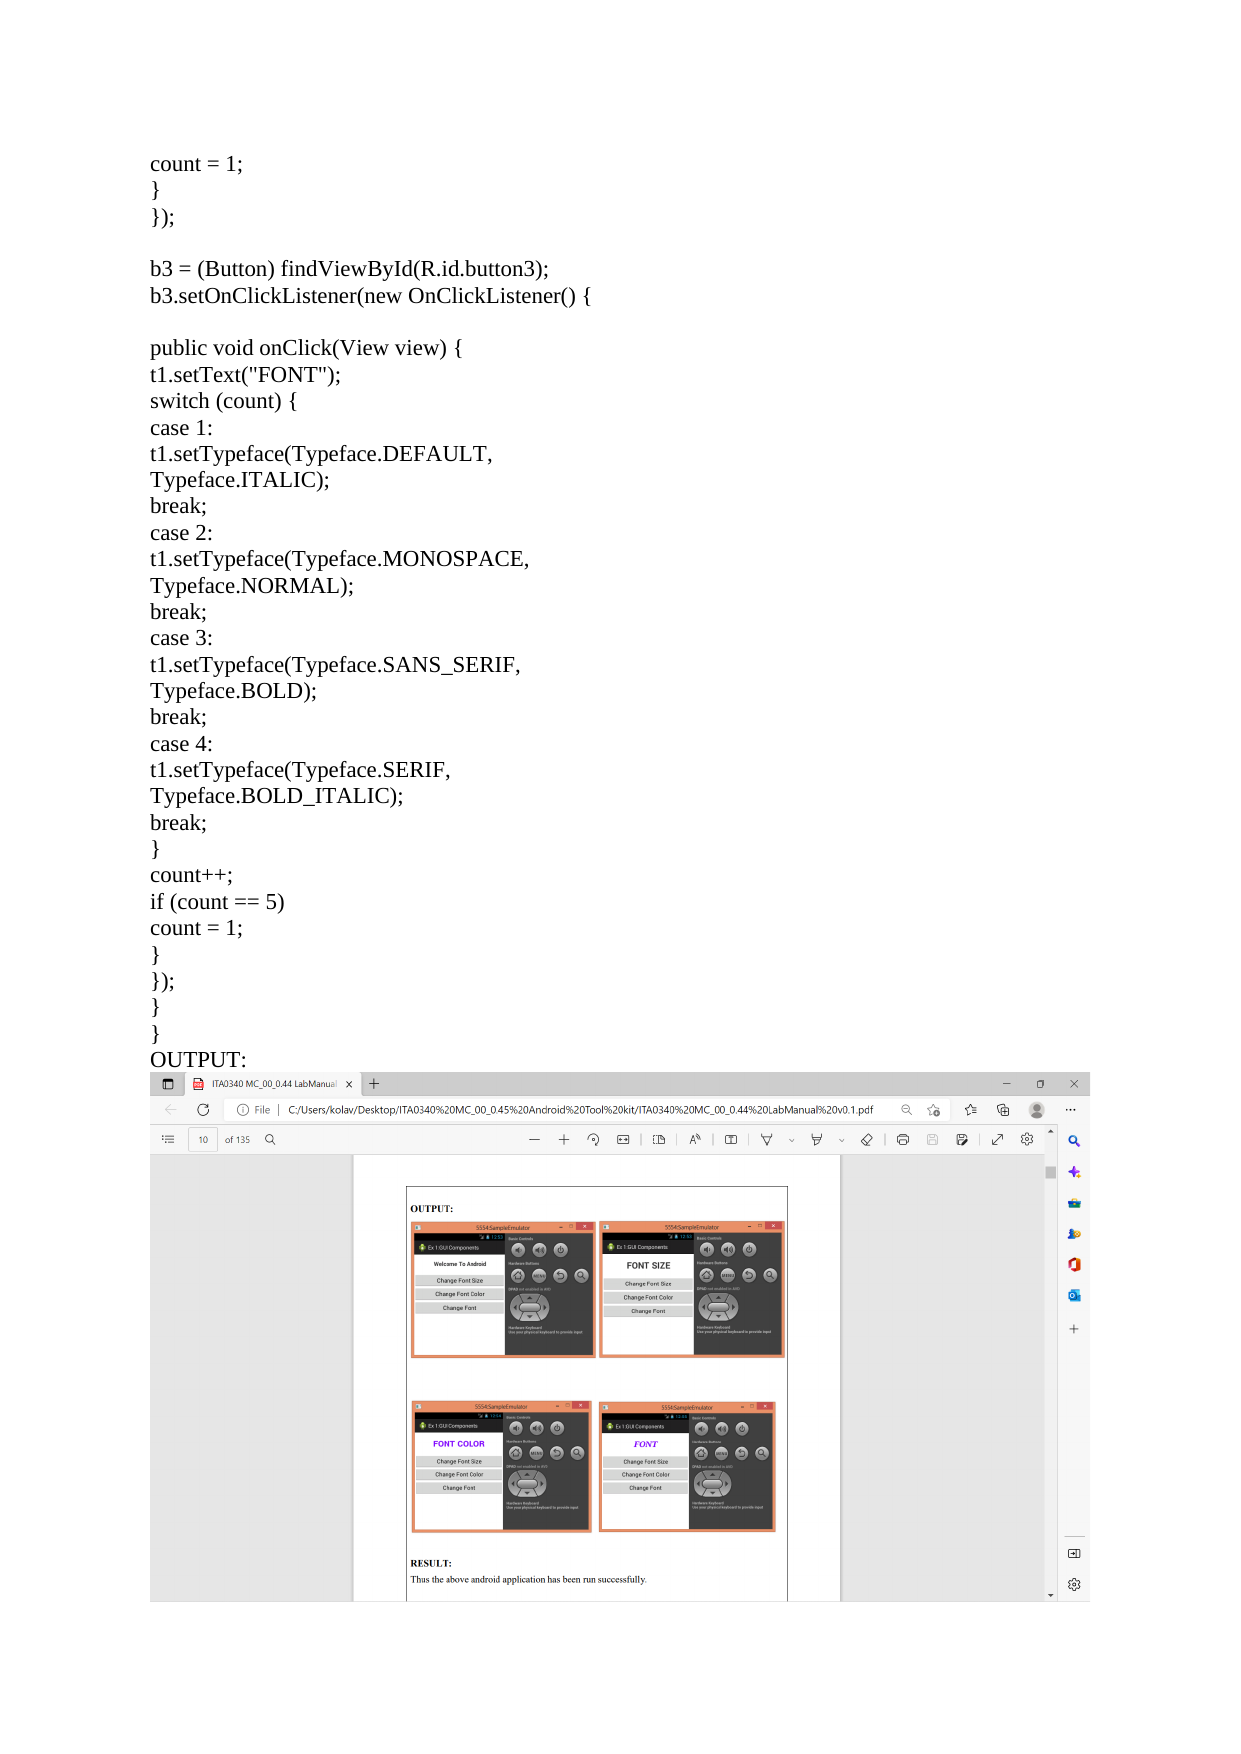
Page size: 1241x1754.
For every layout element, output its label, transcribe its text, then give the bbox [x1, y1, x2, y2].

text case 4: [150, 730, 1090, 756]
text Typeface.BOLD); [150, 677, 1090, 703]
text count++; [150, 862, 1090, 888]
text break; [150, 598, 1090, 624]
text switch (count) { [150, 387, 1090, 413]
text } [150, 835, 1090, 862]
text t1.setTypeface(Typeface.SANS_SERIF, [150, 651, 1090, 677]
text case 1: [150, 413, 1090, 440]
text }); [150, 967, 1090, 993]
text count = 1; [150, 150, 1090, 176]
text Typeface.BOLD_ITALIC); [150, 782, 1090, 809]
text t1.setTypeface(Typeface.SERIF, [150, 756, 1090, 782]
text break; [150, 493, 1090, 519]
text t1.setText("FONT"); [150, 361, 1090, 387]
text } [150, 993, 1090, 1020]
text public void onClick(View view) { [150, 334, 1090, 361]
text Typeface.ITALIC); [150, 466, 1090, 493]
text if (count == 5) [150, 888, 1090, 914]
text }); [150, 203, 1090, 229]
picture [150, 1072, 1091, 1602]
text } [150, 941, 1090, 967]
text b3.setOnClickListener(new OnClickListener() { [150, 282, 1090, 308]
text t1.setTypeface(Typeface.MONOSPACE, [150, 545, 1090, 572]
text } [150, 1020, 1090, 1046]
text break; [150, 703, 1090, 730]
text case 3: [150, 624, 1090, 651]
text Typeface.NORMAL); [150, 572, 1090, 598]
text count = 1; [150, 914, 1090, 941]
text } [150, 176, 1090, 203]
text OUTPUT: [150, 1046, 1090, 1072]
text break; [150, 809, 1090, 835]
text t1.setTypeface(Typeface.DEFAULT, [150, 440, 1090, 466]
text b3 = (Button) findViewById(R.id.button3); [150, 255, 1090, 282]
text case 2: [150, 519, 1090, 545]
